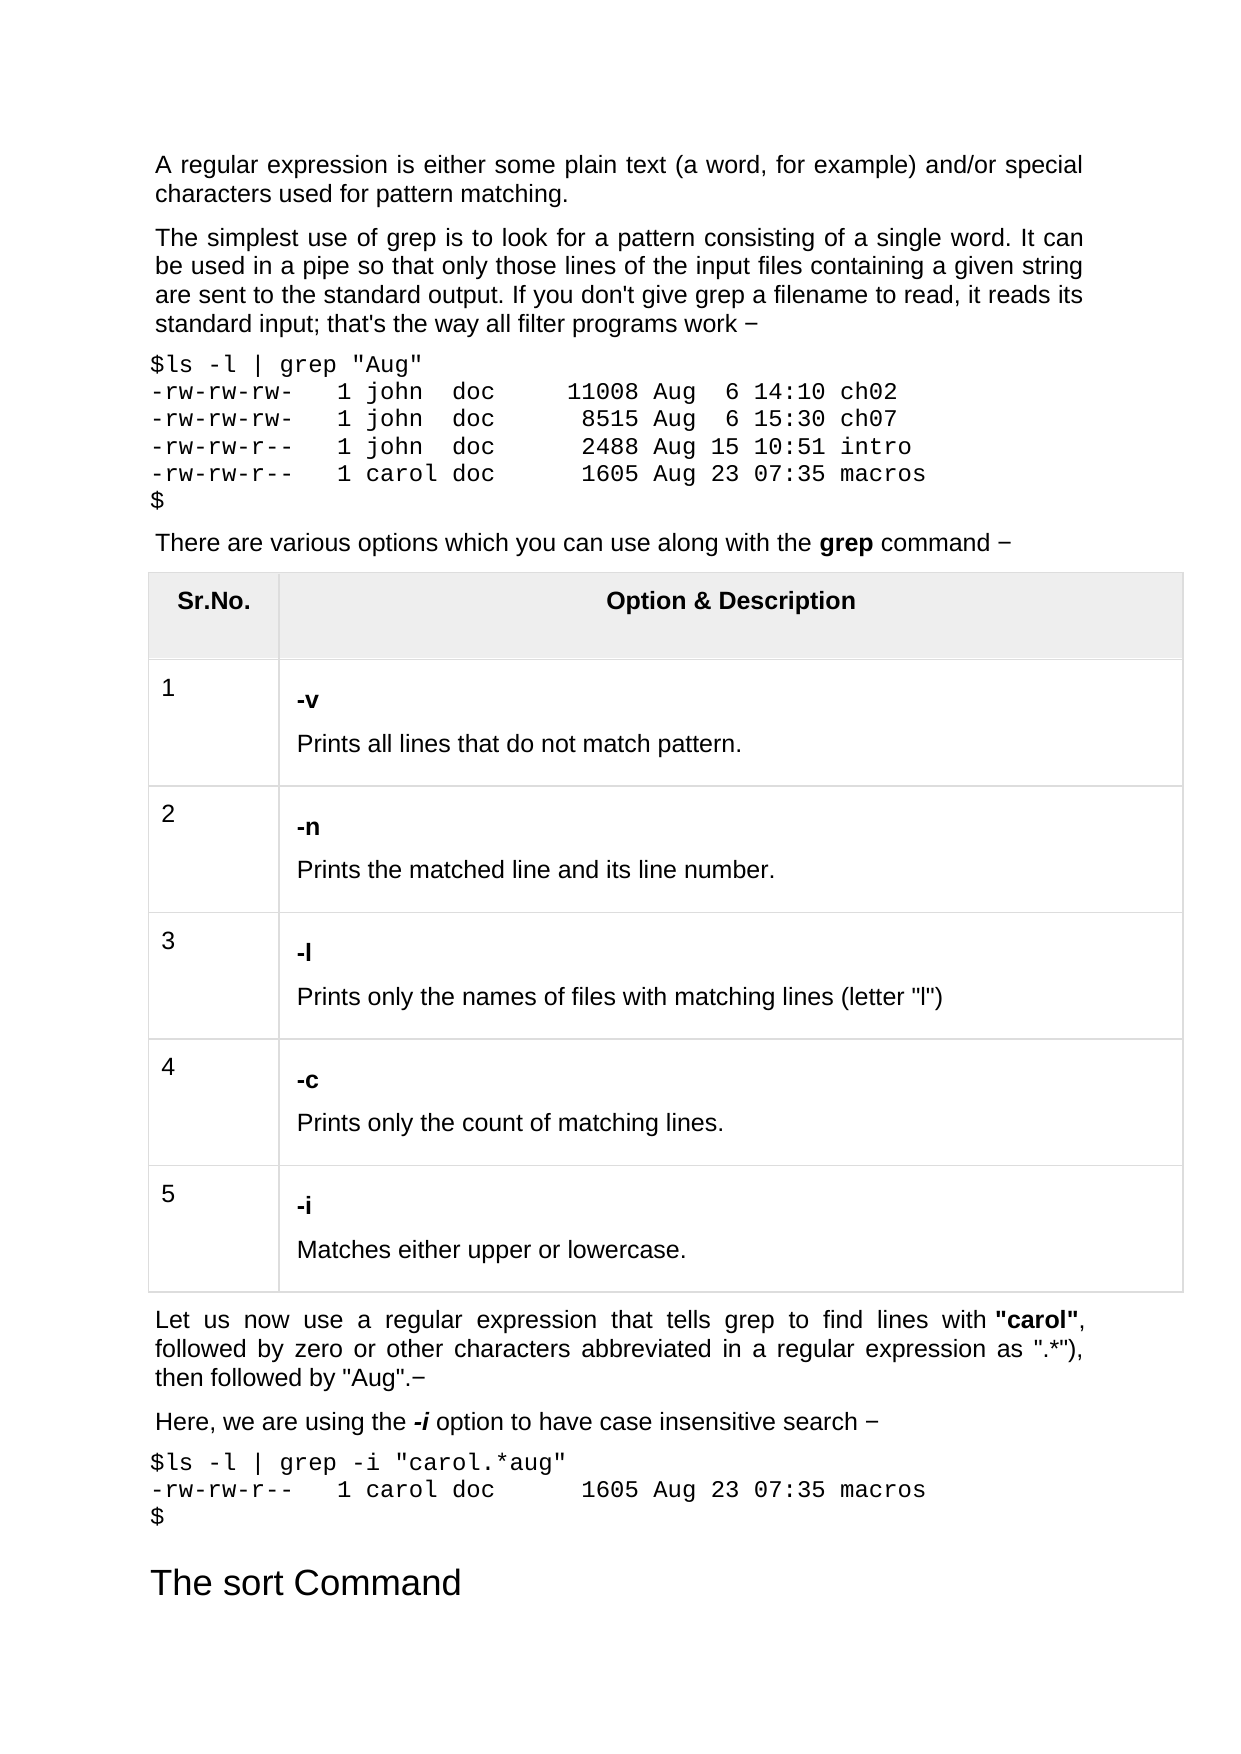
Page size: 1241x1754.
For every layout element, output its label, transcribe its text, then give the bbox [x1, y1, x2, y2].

table_cell -i Matches either upper or lowercase. [280, 1166, 1182, 1291]
text -rw-rw-r-- 1 carol doc 1605 Aug 23 07:35 macros [150, 1477, 1090, 1505]
table_cell -n Prints the matched line and its line number. [280, 787, 1182, 912]
text $ [150, 488, 1090, 516]
table_cell -l Prints only the names of files with matching lines (letter "l") [280, 913, 1182, 1038]
text There are various options which you can use along with the grep command − [155, 528, 1085, 557]
text $ls -l | grep "Aug" [150, 352, 1090, 380]
text The sort Command [150, 1561, 1090, 1603]
table_cell 2 [149, 787, 278, 912]
text -rw-rw-r-- 1 john doc 2488 Aug 15 10:51 intro [150, 434, 1090, 461]
table_cell 4 [149, 1040, 278, 1165]
table_header Sr.No. [149, 573, 279, 658]
table_cell -c Prints only the count of matching lines. [280, 1040, 1182, 1165]
table_cell -v Prints all lines that do not match pattern. [280, 660, 1182, 785]
table_cell 1 [149, 660, 278, 785]
text A regular expression is either some plain text (a word, for example) and/or special characters used for pattern matching. [155, 150, 1085, 207]
text -rw-rw-rw- 1 john doc 8515 Aug 6 15:30 ch07 [150, 407, 1090, 434]
table_header Option & Description [280, 573, 1182, 658]
table_cell 3 [149, 913, 278, 1038]
text $ [150, 1505, 1090, 1532]
text Let us now use a regular expression that tells grep to find lines with "carol", followed by zero or other characters abbreviated in a regular expression as ".*"), then followed by "Aug".− [155, 1305, 1085, 1392]
text The simplest use of grep is to look for a pattern consisting of a single word. It can be used in a pipe so that only those lines of the input files containing a given string are sent to the standard output. If you don't give grep a filename to read, it reads its standard input; that's the way all filter programs work − [155, 222, 1085, 337]
text Here, we are using the -i option to have case insensitive search − [155, 1407, 1085, 1435]
text -rw-rw-rw- 1 john doc 11008 Aug 6 14:10 ch02 [150, 380, 1090, 407]
text $ls -l | grep -i "carol.*aug" [150, 1450, 1090, 1477]
text -rw-rw-r-- 1 carol doc 1605 Aug 23 07:35 macros [150, 461, 1090, 488]
table_cell 5 [149, 1166, 278, 1291]
